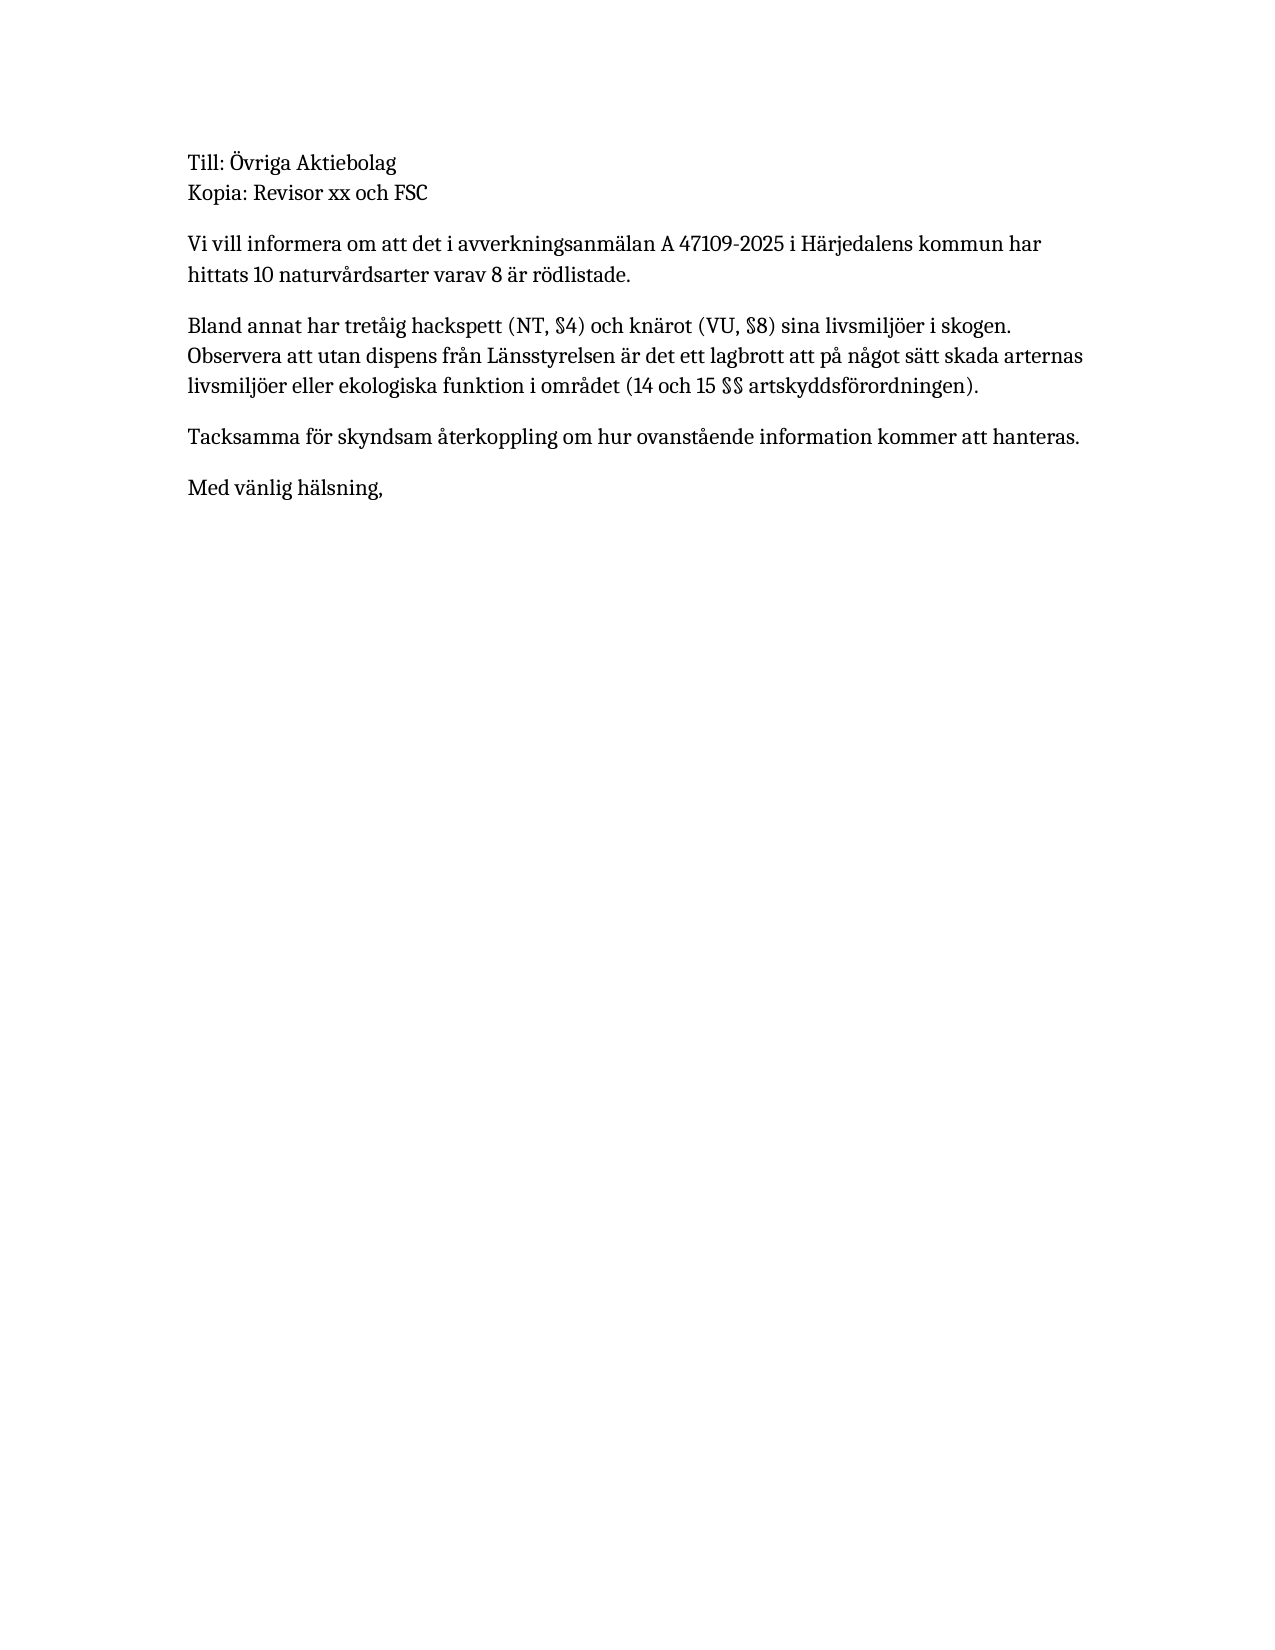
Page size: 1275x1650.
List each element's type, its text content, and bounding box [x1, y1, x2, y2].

text Till: Övriga Aktiebolag Kopia: Revisor xx och FSC [187, 150, 1087, 207]
text Bland annat har tretåig hackspett (NT, §4) och knärot (VU, §8) sina livsmiljöer i skogen. Observera att utan dispens från Länsstyrelsen är det ett lagbrott att på något sätt skada arternas livsmiljöer eller ekologiska funktion i området (14 och 15 §§ artskyddsförordningen). [187, 312, 1087, 399]
text Tacksamma för skyndsam återkoppling om hur ovanstående information kommer att hanteras. [187, 424, 1087, 450]
text Vi vill informera om att det i avverkningsanmälan A 47109-2025 i Härjedalens kommun har hittats 10 naturvårdsarter varav 8 är rödlistade. [187, 231, 1087, 288]
text Med vänlig hälsning, [187, 475, 1087, 532]
